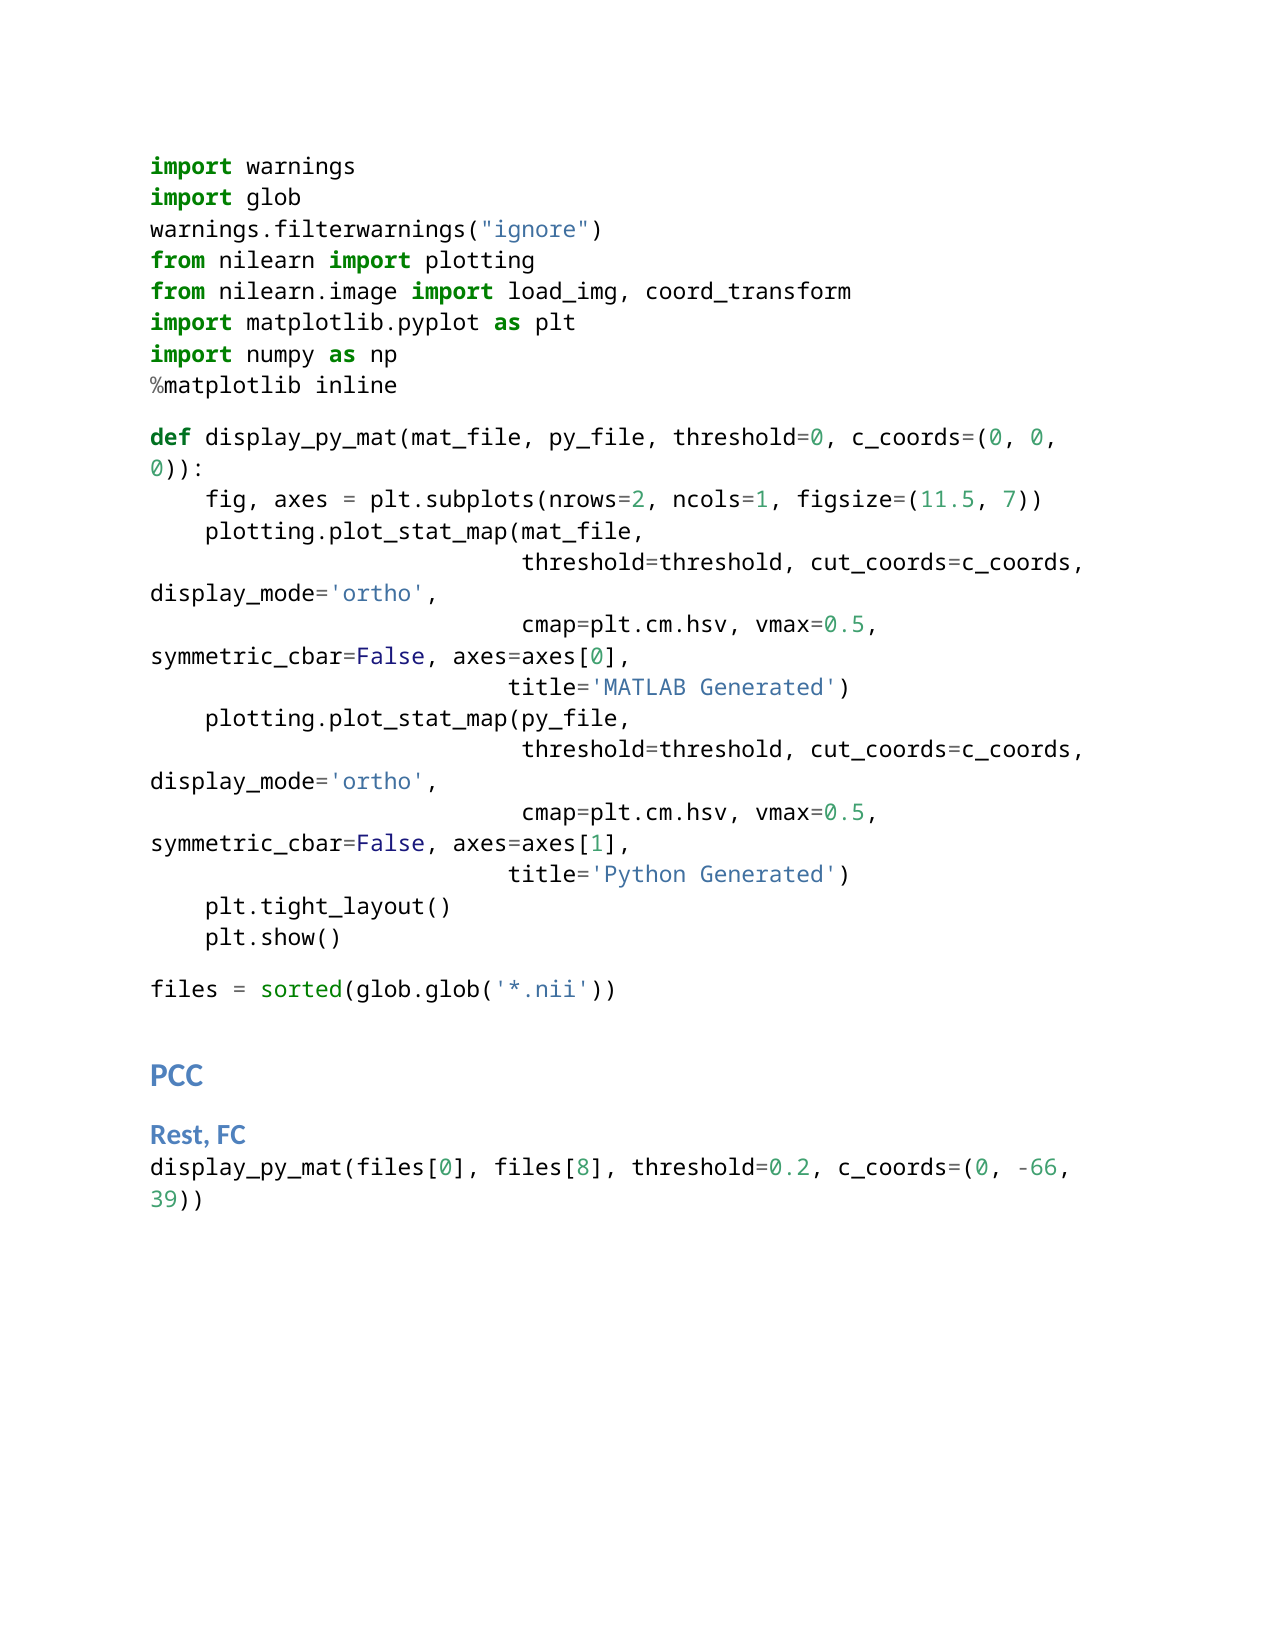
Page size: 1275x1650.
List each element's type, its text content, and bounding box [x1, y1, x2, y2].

subtitle Rest, FC [150, 1116, 1125, 1151]
text def display_py_mat(mat_file, py_file, threshold=0, c_coords=(0, 0, 0)): fig, axes = plt.subplots(nrows=2, ncols=1, figsize=(11.5, 7)) plotting.plot_stat_map(mat_file, threshold=threshold, cut_coords=c_coords, display_mode='ortho', cmap=plt.cm.hsv, vmax=0.5, symmetric_cbar=False, axes=axes[0], title='MATLAB Generated') plotting.plot_stat_map(py_file, threshold=threshold, cut_coords=c_coords, display_mode='ortho', cmap=plt.cm.hsv, vmax=0.5, symmetric_cbar=False, axes=axes[1], title='Python Generated') plt.tight_layout() plt.show() [150, 421, 1125, 952]
text files = sorted(glob.glob('*.nii')) [150, 973, 1125, 1004]
text display_py_mat(files[0], files[8], threshold=0.2, c_coords=(0, -66, 39)) [150, 1151, 1125, 1214]
subtitle PCC [150, 1054, 1125, 1095]
text import warnings import glob warnings.filterwarnings("ignore") from nilearn import plotting from nilearn.image import load_img, coord_transform import matplotlib.pyplot as plt import numpy as np %matplotlib inline [150, 150, 1125, 400]
